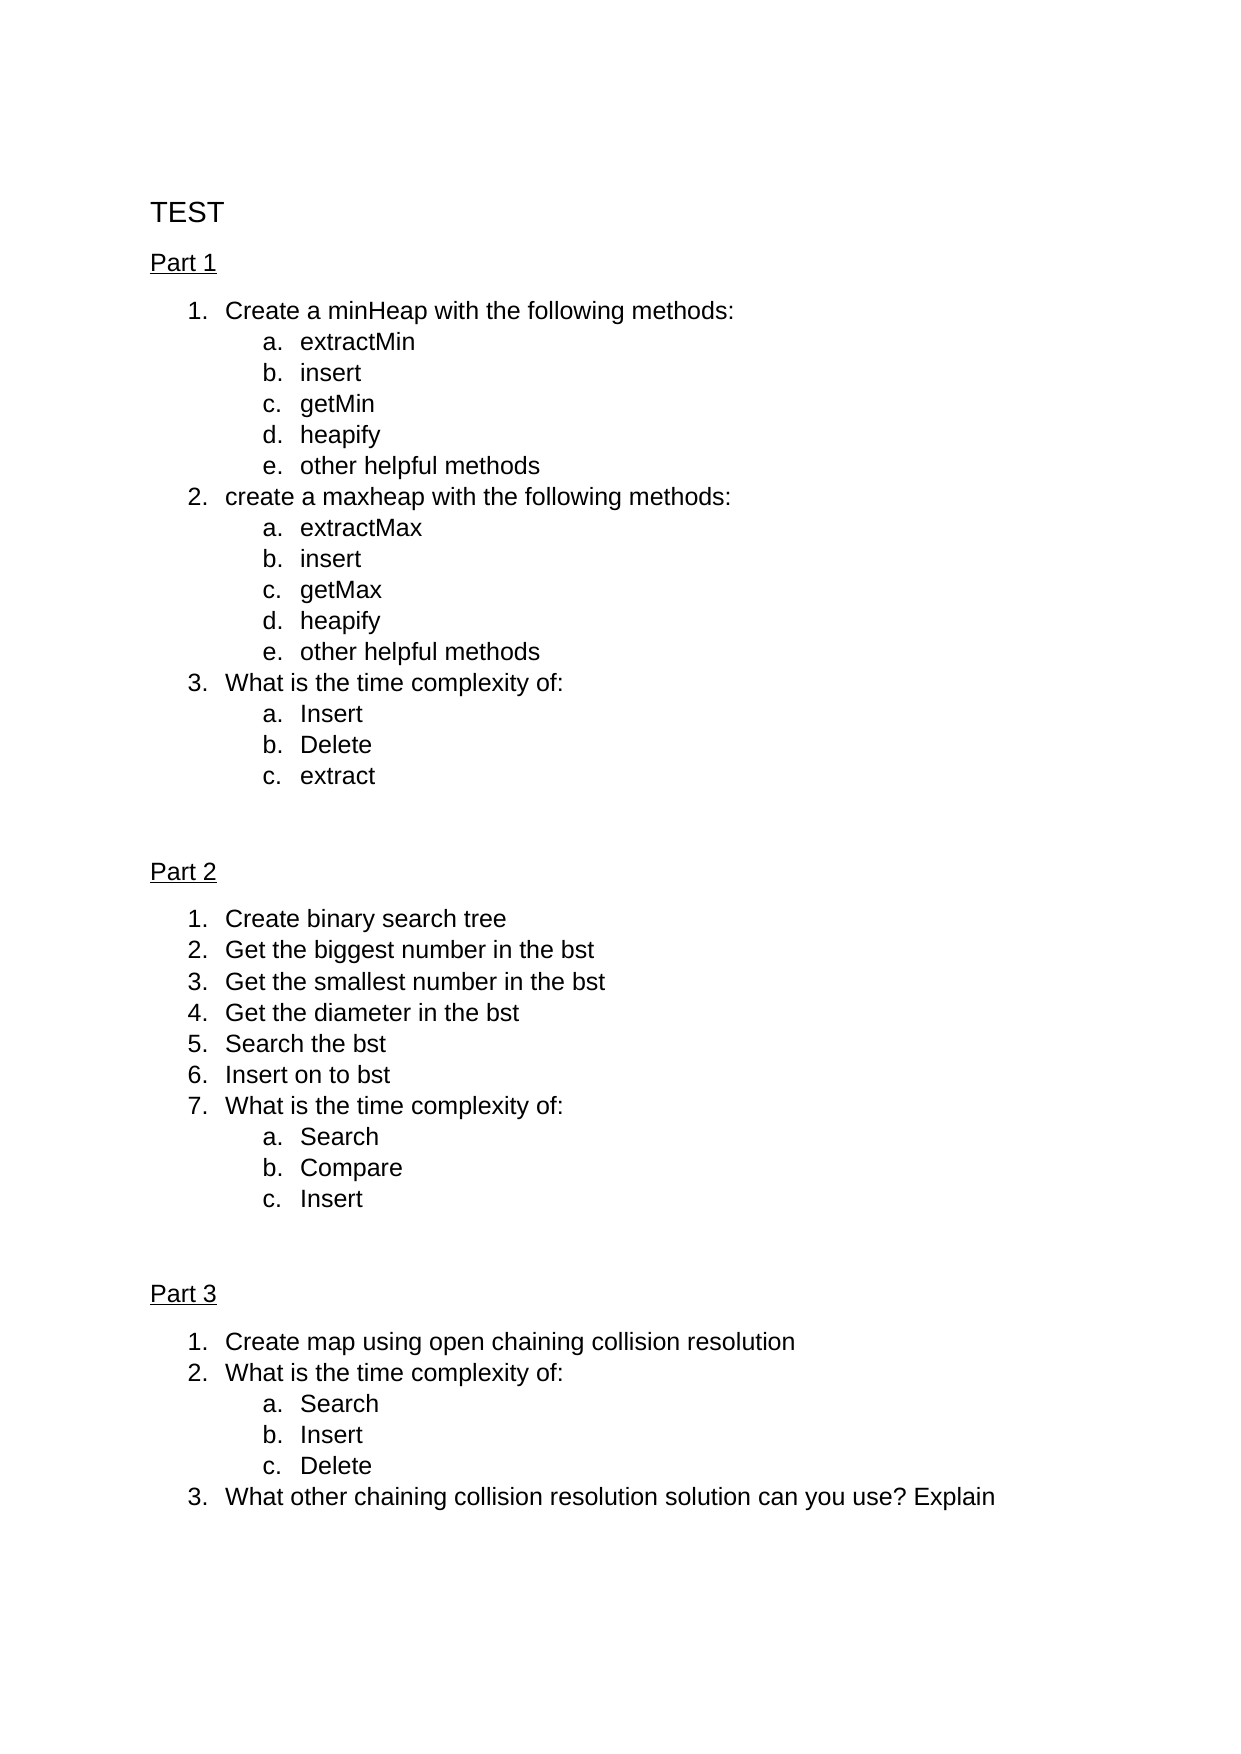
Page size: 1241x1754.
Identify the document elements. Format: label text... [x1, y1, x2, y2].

list getMax [262, 575, 1090, 604]
list Insert [262, 1420, 1090, 1449]
list Delete [262, 1451, 1090, 1480]
list Create a minHeap with the following methods: [187, 296, 1090, 324]
list Get the biggest number in the bst [187, 935, 1090, 964]
list What other chaining collision resolution solution can you use? Explain [187, 1482, 1090, 1511]
list insert [262, 358, 1090, 386]
list heapify [262, 606, 1090, 635]
list Insert [262, 699, 1090, 728]
list What is the time complexity of: [187, 1358, 1090, 1387]
list Search [262, 1389, 1090, 1418]
text Part 1 [150, 248, 1090, 277]
list heapify [262, 420, 1090, 448]
text TEST [150, 195, 1090, 229]
list extractMax [262, 513, 1090, 542]
list Create binary search tree [187, 904, 1090, 933]
list Insert [262, 1184, 1090, 1212]
list Search [262, 1122, 1090, 1150]
list other helpful methods [262, 451, 1090, 479]
list Get the diameter in the bst [187, 997, 1090, 1026]
list create a maxheap with the following methods: [187, 482, 1090, 511]
list Create map using open chaining collision resolution [187, 1327, 1090, 1356]
list What is the time complexity of: [187, 1091, 1090, 1119]
text Part 2 [150, 857, 1090, 885]
list Delete [262, 730, 1090, 759]
list insert [262, 544, 1090, 573]
list other helpful methods [262, 637, 1090, 666]
list What is the time complexity of: [187, 668, 1090, 697]
list extract [262, 761, 1090, 790]
list Insert on to bst [187, 1059, 1090, 1088]
list getMin [262, 389, 1090, 417]
list Get the smallest number in the bst [187, 966, 1090, 995]
list Compare [262, 1153, 1090, 1181]
list Search the bst [187, 1028, 1090, 1057]
text Part 3 [150, 1279, 1090, 1308]
list extractMin [262, 327, 1090, 355]
